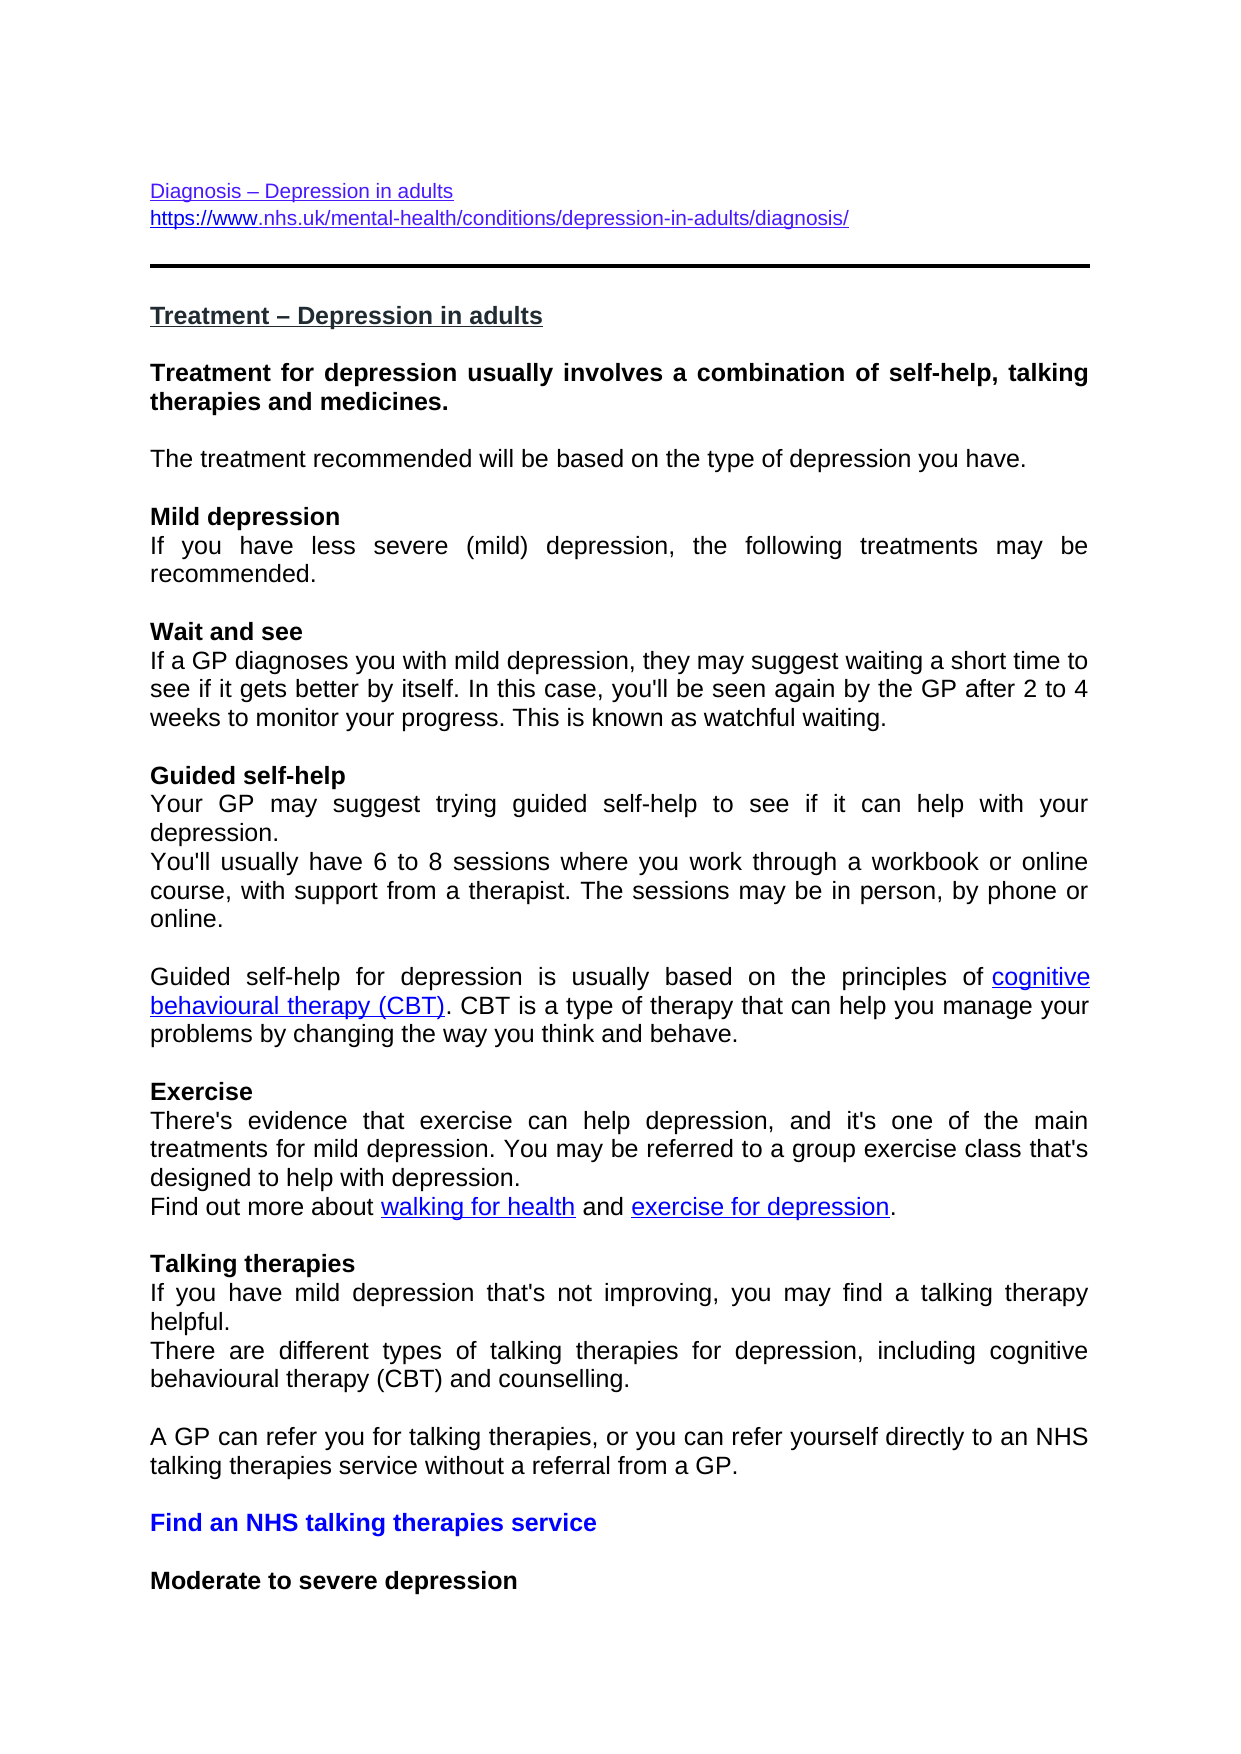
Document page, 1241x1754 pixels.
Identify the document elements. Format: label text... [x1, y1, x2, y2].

subtitle Talking therapies [150, 1249, 1090, 1278]
text The treatment recommended will be based on the type of depression you have. [150, 444, 1090, 473]
subtitle Exercise [150, 1077, 1090, 1106]
subtitle Wait and see [150, 617, 1090, 646]
subtitle Moderate to severe depression [150, 1566, 1090, 1594]
text Guided self-help for depression is usually based on the principles of cognitive behavioural therapy (CBT). CBT is a type of therapy that can help you manage your problems by changing the way you think and behave. [150, 962, 1090, 1048]
text There's evidence that exercise can help depression, and it's one of the main treatments for mild depression. You may be referred to a group exercise class that's designed to help with depression. [150, 1106, 1090, 1192]
subtitle Mild depression [150, 502, 1090, 531]
text If a GP diagnoses you with mild depression, they may suggest waiting a short time to see if it gets better by itself. In this case, you'll be seen again by the GP after 2 to 4 weeks to monitor your progress. This is known as watchful waiting. [150, 646, 1090, 732]
subtitle Treatment – Depression in adults [150, 301, 1090, 329]
text There are different types of talking therapies for depression, including cognitive behavioural therapy (CBT) and counselling. [150, 1336, 1090, 1393]
text If you have less severe (mild) depression, the following treatments may be recommended. [150, 531, 1090, 588]
text You'll usually have 6 to 8 sessions where you work through a workbook or online course, with support from a therapist. The sessions may be in person, by phone or online. [150, 847, 1090, 933]
subtitle Guided self-help [150, 761, 1090, 789]
text Find out more about walking for health and exercise for depression. [150, 1192, 1090, 1221]
text Treatment for depression usually involves a combination of self-help, talking therapies and medicines. [150, 358, 1090, 416]
text If you have mild depression that's not improving, you may find a talking therapy helpful. [150, 1278, 1090, 1336]
text Find an NHS talking therapies service [150, 1508, 1090, 1537]
text Your GP may suggest trying guided self-help to see if it can help with your depression. [150, 789, 1090, 847]
text A GP can refer you for talking therapies, or you can refer yourself directly to an NHS talking therapies service without a referral from a GP. [150, 1422, 1090, 1479]
text Diagnosis – Depression in adults [150, 179, 1090, 203]
text https://www.nhs.uk/mental-health/conditions/depression-in-adults/diagnosis/ [150, 206, 1090, 230]
